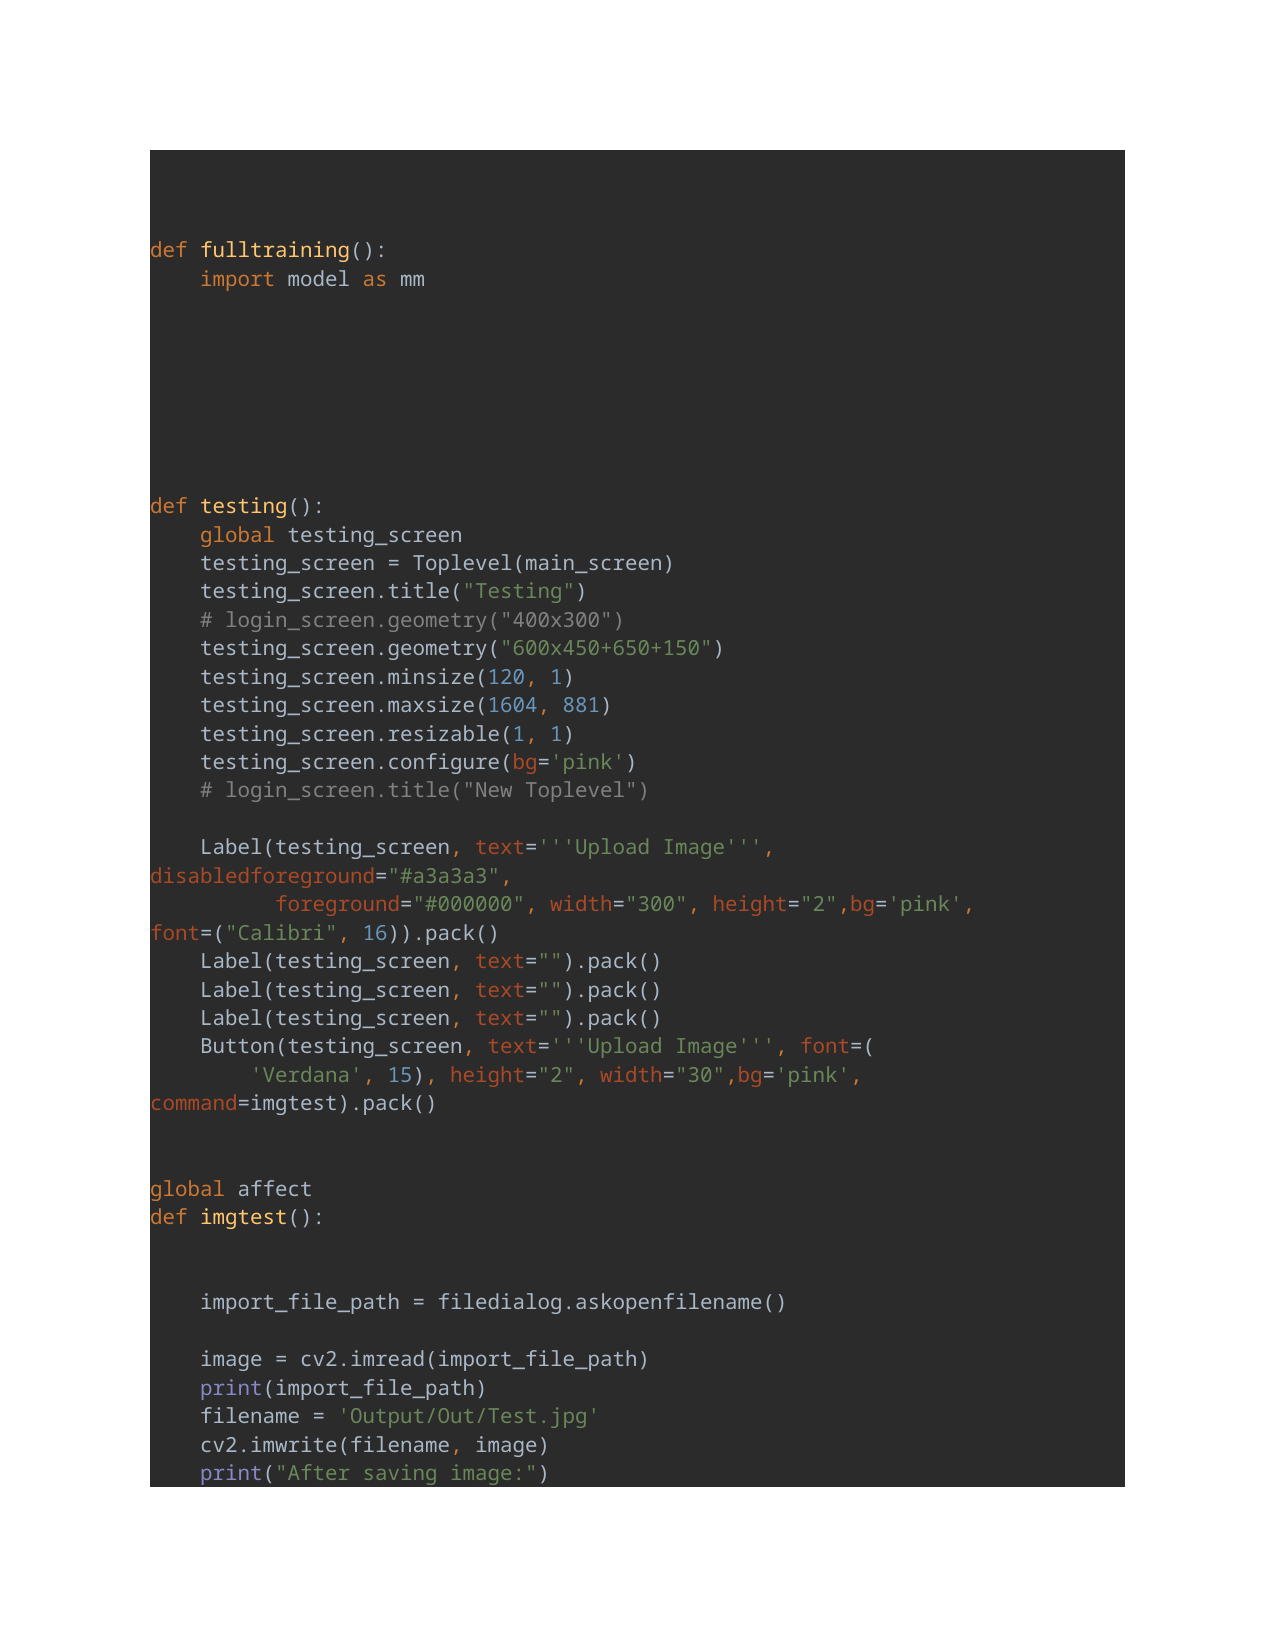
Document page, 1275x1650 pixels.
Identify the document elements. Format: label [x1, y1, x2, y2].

text [150, 150, 1125, 1487]
